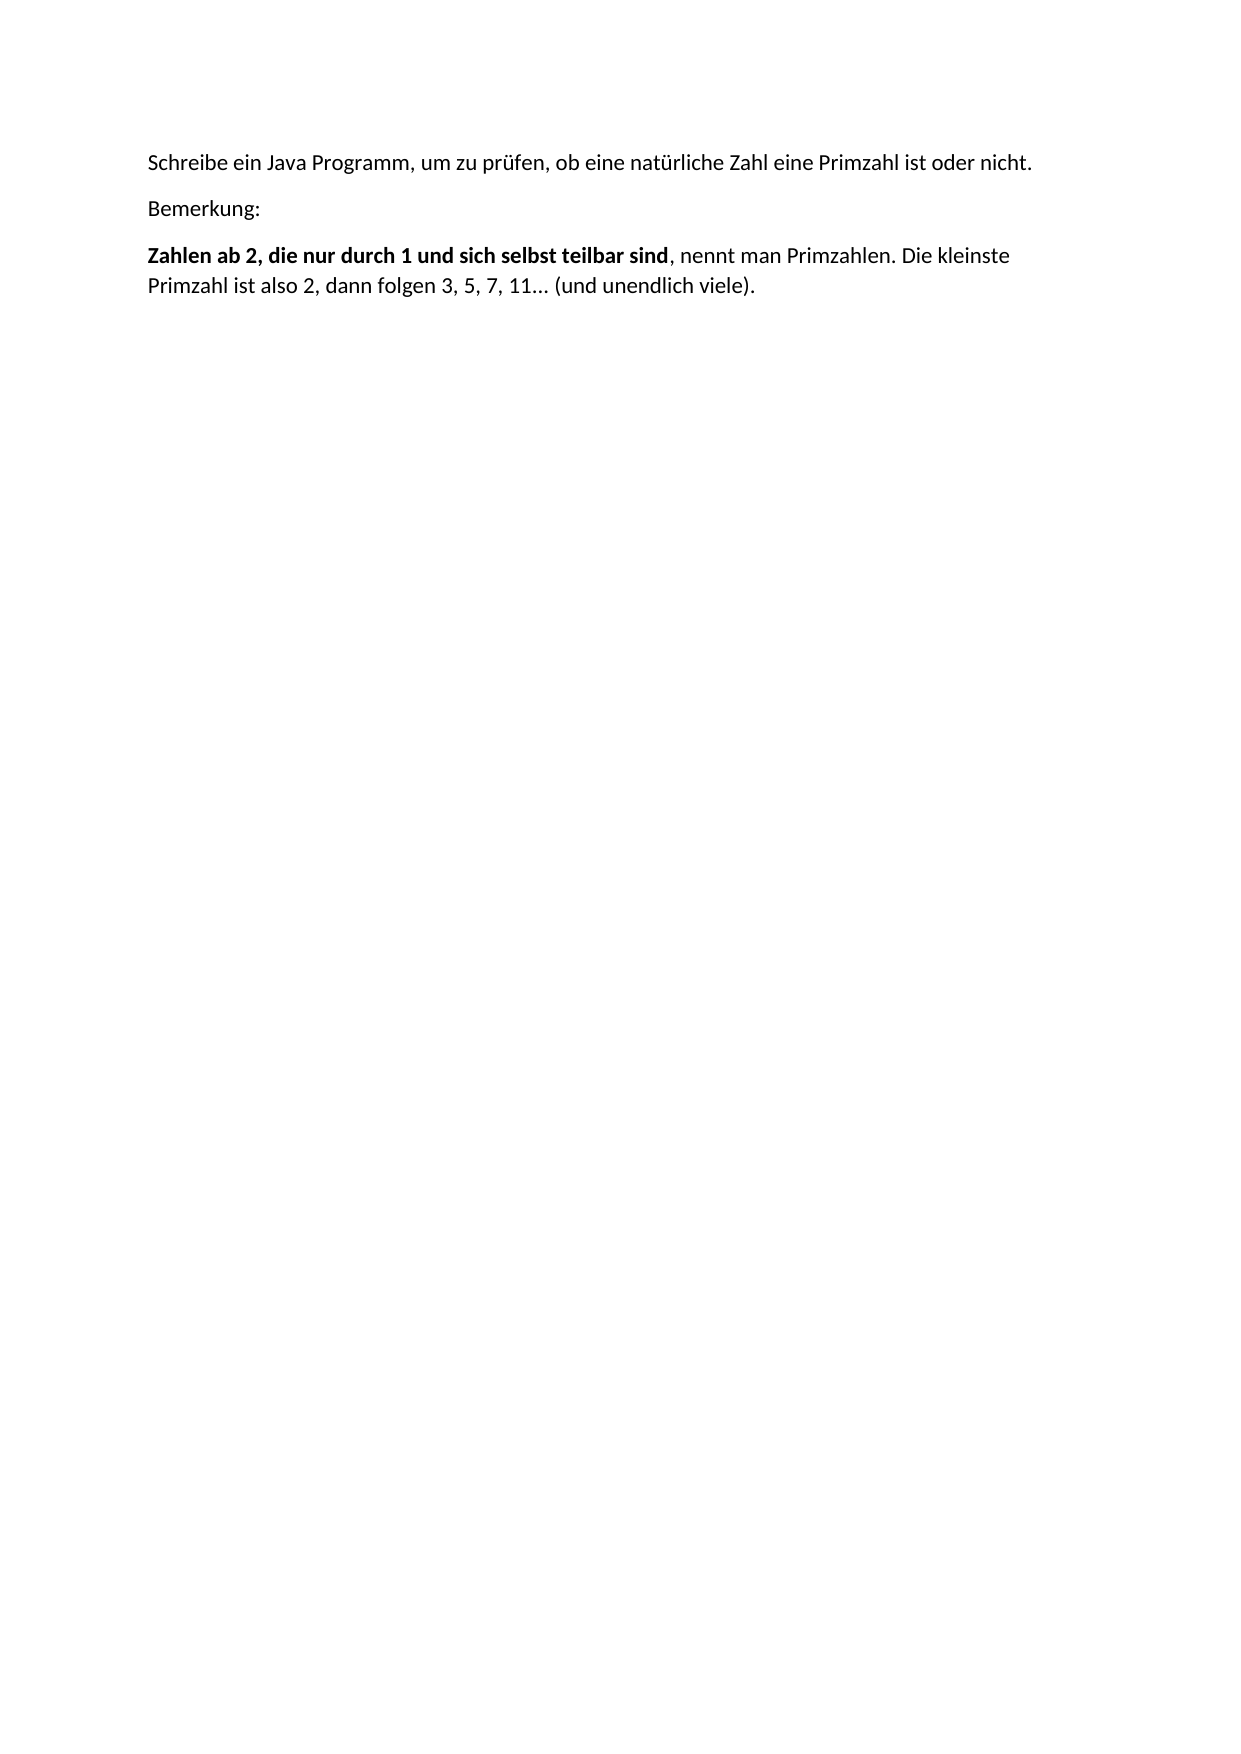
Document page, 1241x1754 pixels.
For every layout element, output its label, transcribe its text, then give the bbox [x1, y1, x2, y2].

text Bemerkung: [148, 194, 1093, 222]
text Schreibe ein Java Programm, um zu prüfen, ob eine natürliche Zahl eine Primzahl ist oder nicht. [148, 148, 1093, 176]
text Zahlen ab 2, die nur durch 1 und sich selbst teilbar sind, nennt man Primzahlen. Die kleinste Primzahl ist also 2, dann folgen 3, 5, 7, 11... (und unendlich viele). [148, 241, 1093, 299]
